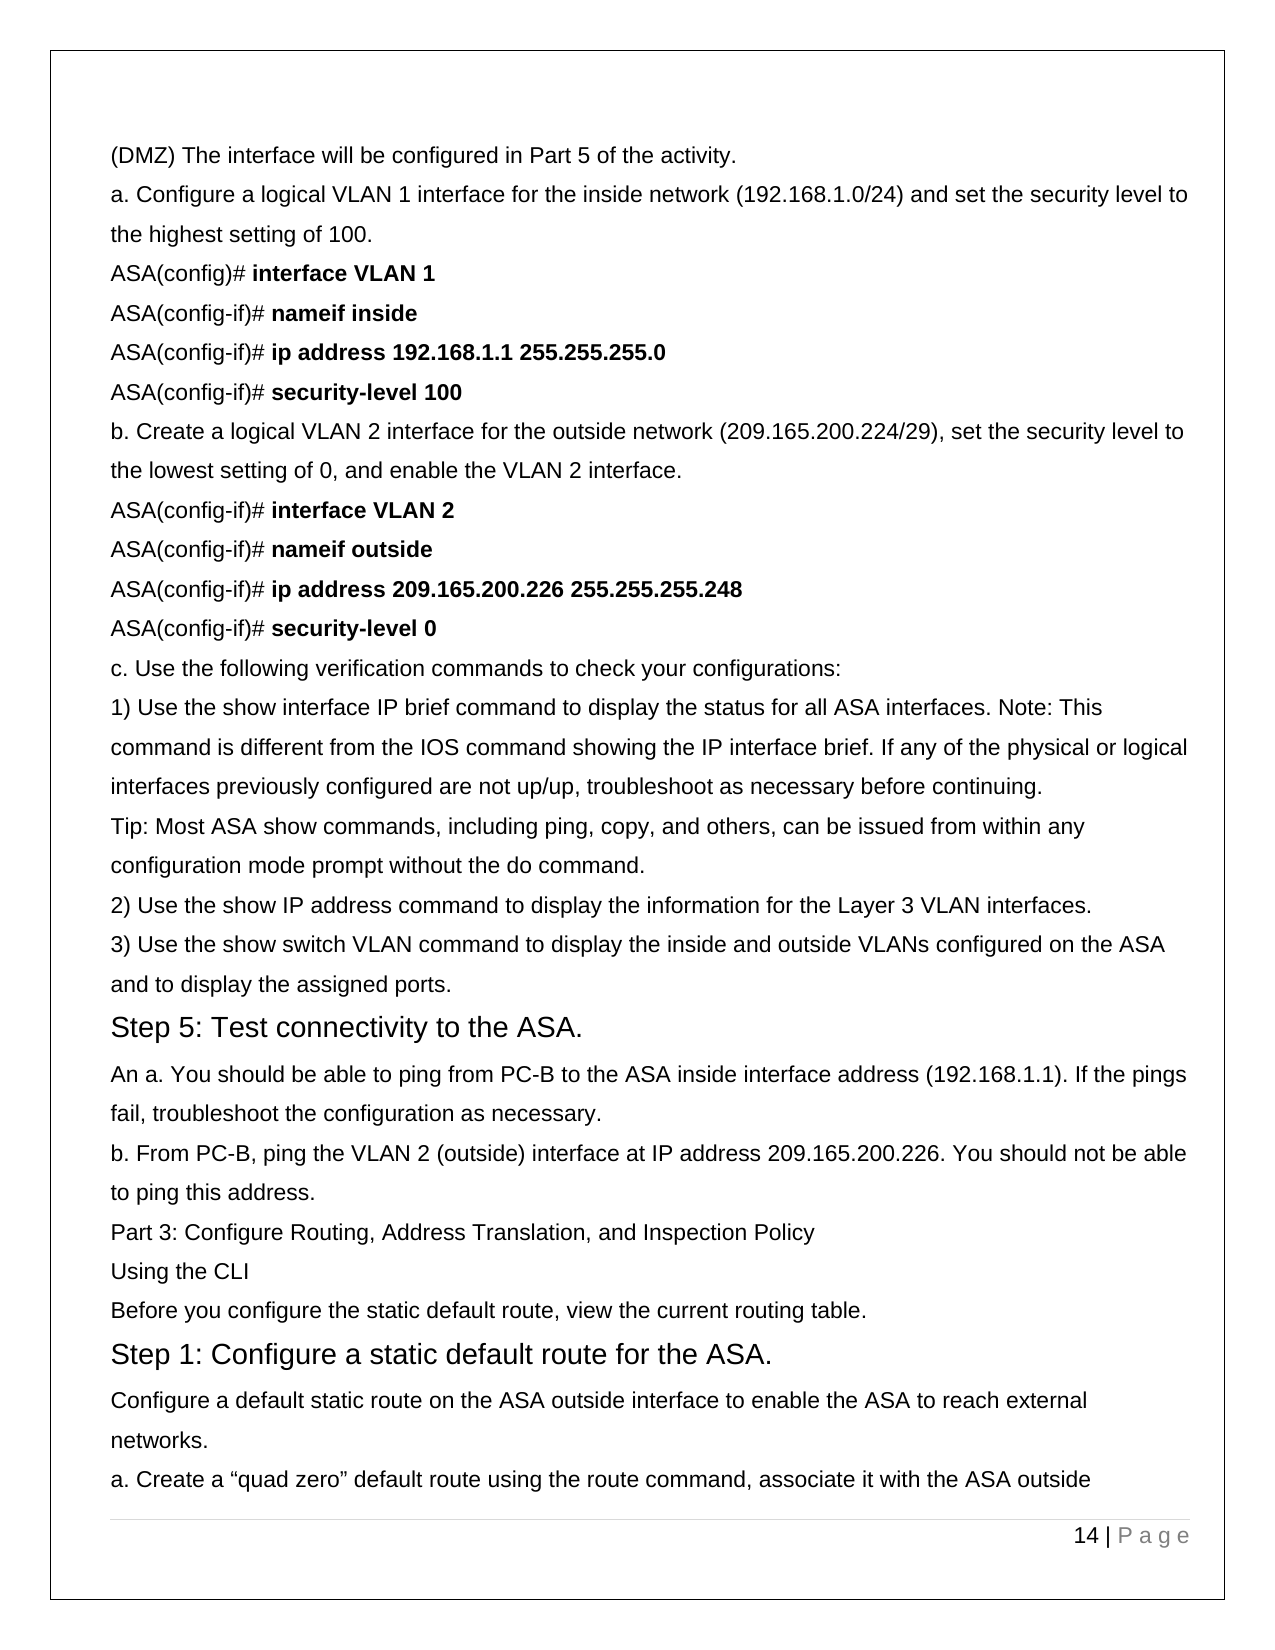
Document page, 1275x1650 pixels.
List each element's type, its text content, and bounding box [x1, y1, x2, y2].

text a. Configure a logical VLAN 1 interface for the inside network (192.168.1.0/24) and set the security level to [110, 181, 1190, 207]
text command is different from the IOS command showing the IP interface brief. If any of the physical or logical [110, 734, 1190, 760]
text ASA(config-if)# security-level 100 [110, 378, 1190, 405]
text the highest setting of 100. [110, 221, 1190, 247]
text Step 5: Test connectivity to the ASA. [110, 1010, 1190, 1044]
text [110, 142, 1190, 168]
text Using the CLI [110, 1258, 1190, 1284]
text Configure a default static route on the ASA outside interface to enable the ASA to reach external networks. [110, 1387, 1190, 1453]
text interfaces previously configured are not up/up, troubleshoot as necessary before continuing. [110, 773, 1190, 800]
text Tip: Most ASA show commands, including ping, copy, and others, can be issued from within any [110, 813, 1190, 839]
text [110, 1466, 1190, 1492]
text b. Create a logical VLAN 2 interface for the outside network (209.165.200.224/29), set the security level to [110, 418, 1190, 444]
text ASA(config-if)# security-level 0 [110, 615, 1190, 642]
text b. From PC-B, ping the VLAN 2 (outside) interface at IP address 209.165.200.226. You should not be able to ping this address. [110, 1139, 1190, 1205]
text 2) Use the show IP address command to display the information for the Layer 3 VLAN interfaces. [110, 892, 1190, 918]
text ASA(config-if)# ip address 192.168.1.1 255.255.255.0 [110, 339, 1190, 365]
text ASA(config-if)# interface VLAN 2 [110, 497, 1190, 523]
text 3) Use the show switch VLAN command to display the inside and outside VLANs configured on the ASA and to display the assigned ports. [110, 931, 1190, 997]
text c. Use the following verification commands to check your configurations: [110, 655, 1190, 681]
text ASA(config-if)# nameif inside [110, 299, 1190, 326]
text 1) Use the show interface IP brief command to display the status for all ASA interfaces. Note: This [110, 694, 1190, 721]
text Step 1: Configure a static default route for the ASA. [110, 1337, 1190, 1370]
text Before you configure the static default route, view the current routing table. [110, 1297, 1190, 1324]
text ASA(config-if)# ip address 209.165.200.226 255.255.255.248 [110, 576, 1190, 602]
text An a. You should be able to ping from PC-B to the ASA inside interface address (192.168.1.1). If the pings fail, troubleshoot the configuration as necessary. [110, 1061, 1190, 1126]
text ASA(config-if)# nameif outside [110, 536, 1190, 563]
text ASA(config)# interface VLAN 1 [110, 260, 1190, 286]
text the lowest setting of 0, and enable the VLAN 2 interface. [110, 457, 1190, 484]
text configuration mode prompt without the do command. [110, 852, 1190, 879]
text Part 3: Configure Routing, Address Translation, and Inspection Policy [110, 1218, 1190, 1245]
